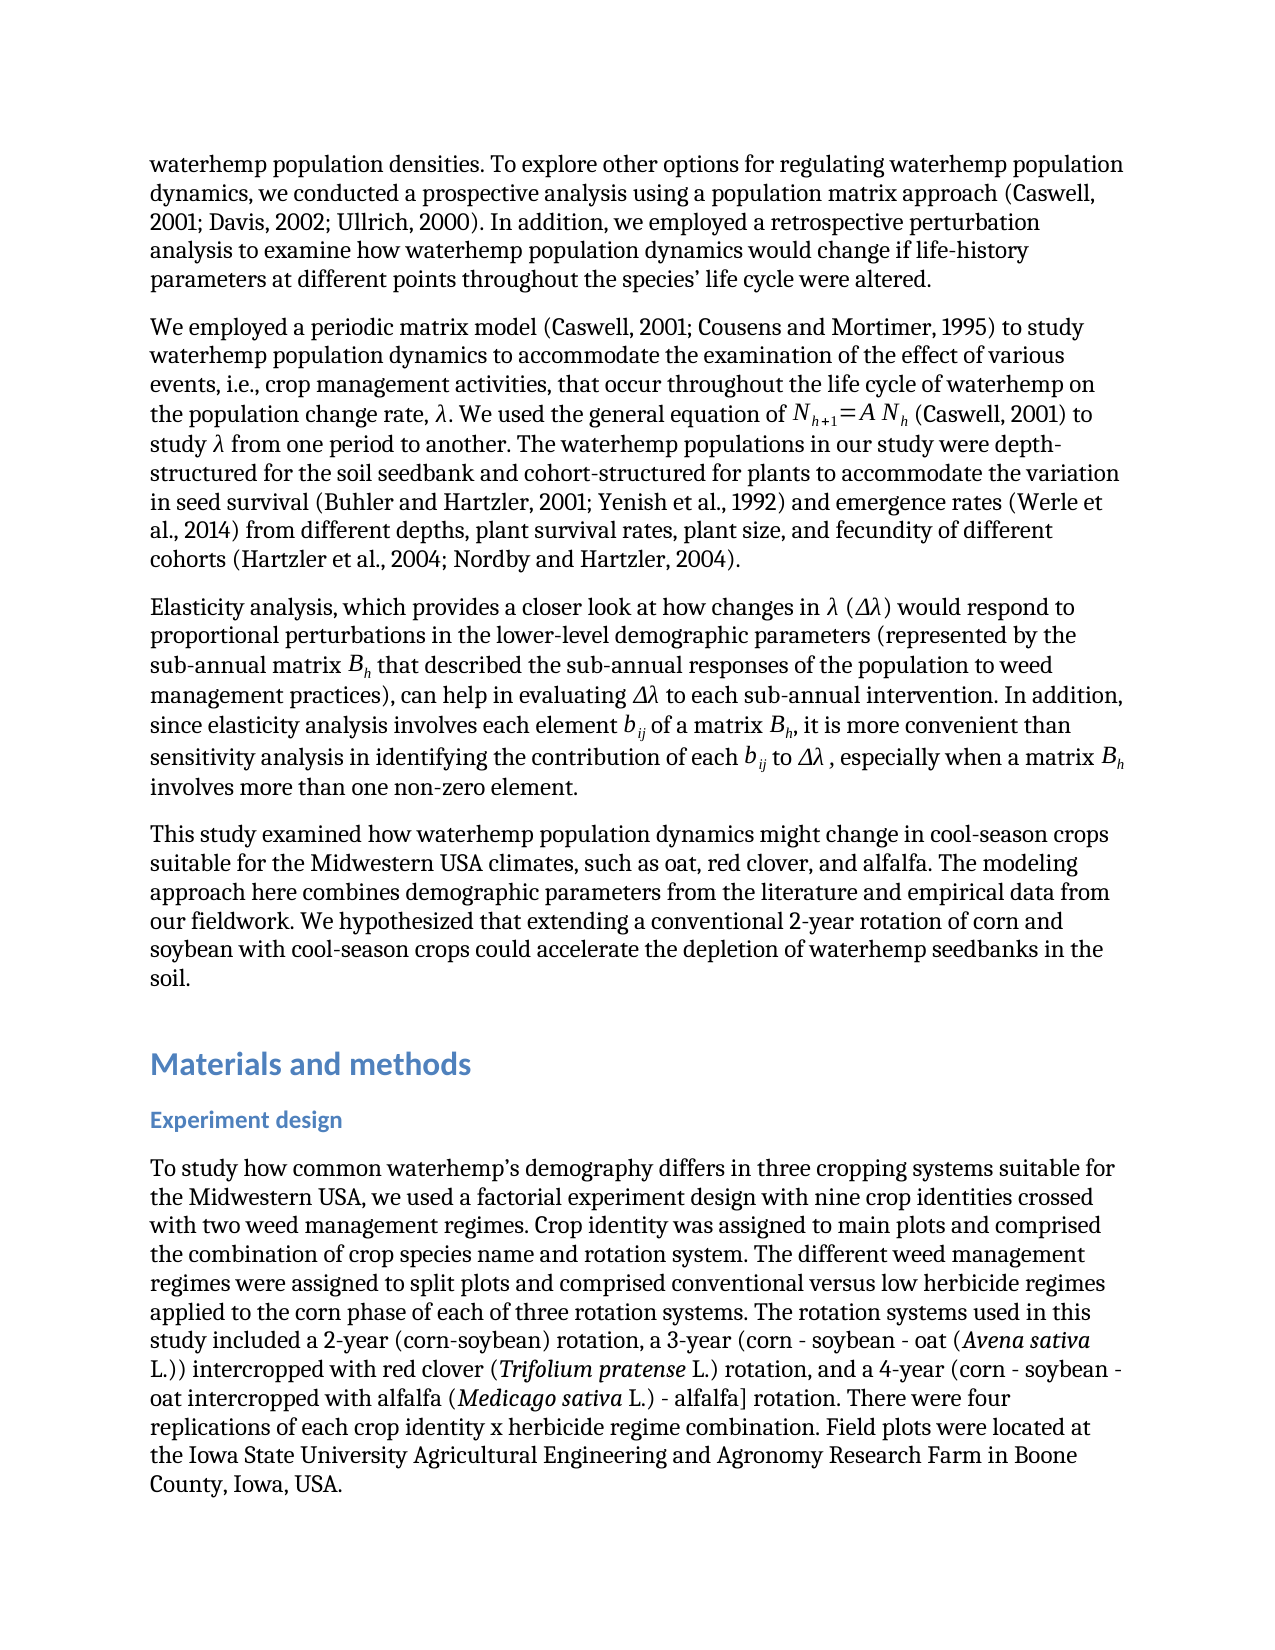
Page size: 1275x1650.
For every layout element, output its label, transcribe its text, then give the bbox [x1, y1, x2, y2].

text We employed a periodic matrix model (Caswell, 2001; Cousens and Mortimer, 1995) to study waterhemp population dynamics to accommodate the examination of the effect of various events, i.e., crop management activities, that occur throughout the life cycle of waterhemp on the population change rate, . We used the general equation of (Caswell, 2001) to study from one period to another. The waterhemp populations in our study were depth-structured for the soil seedbank and cohort-structured for plants to accommodate the variation in seed survival (Buhler and Hartzler, 2001; Yenish et al., 1992) and emergence rates (Werle et al., 2014) from different depths, plant survival rates, plant size, and fecundity of different cohorts (Hartzler et al., 2004; Nordby and Hartzler, 2004). [150, 312, 1125, 574]
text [150, 150, 1125, 294]
text To study how common waterhemp’s demography differs in three cropping systems suitable for the Midwestern USA, we used a factorial experiment design with nine crop identities crossed with two weed management regimes. Crop identity was assigned to main plots and comprised the combination of crop species name and rotation system. The different weed management regimes were assigned to split plots and comprised conventional versus low herbicide regimes applied to the corn phase of each of three rotation systems. The rotation systems used in this study included a 2-year (corn-soybean) rotation, a 3-year (corn - soybean - oat (Avena sativa L.)) intercropped with red clover (Trifolium pratense L.) rotation, and a 4-year (corn - soybean - oat intercropped with alfalfa (Medicago sativa L.) - alfalfa] rotation. There were four replications of each crop identity x herbicide regime combination. Field plots were located at the Iowa State University Agricultural Engineering and Agronomy Research Farm in Boone County, Iowa, USA. [150, 1154, 1125, 1499]
subtitle Materials and methods [150, 1043, 1125, 1084]
text Elasticity analysis, which provides a closer look at how changes in () would respond to proportional perturbations in the lower-level demographic parameters (represented by the sub-annual matrix that described the sub-annual responses of the population to weed management practices), can help in evaluating to each sub-annual intervention. In addition, since elasticity analysis involves each element of a matrix , it is more convenient than sensitivity analysis in identifying the contribution of each to especially when a matrix involves more than one non-zero element. [150, 593, 1125, 802]
subtitle Experiment design [150, 1104, 1125, 1135]
text This study examined how waterhemp population dynamics might change in cool-season crops suitable for the Midwestern USA climates, such as oat, red clover, and alfalfa. The modeling approach here combines demographic parameters from the literature and empirical data from our fieldwork. We hypothesized that extending a conventional 2-year rotation of corn and soybean with cool-season crops could accelerate the depletion of waterhemp seedbanks in the soil. [150, 820, 1125, 993]
